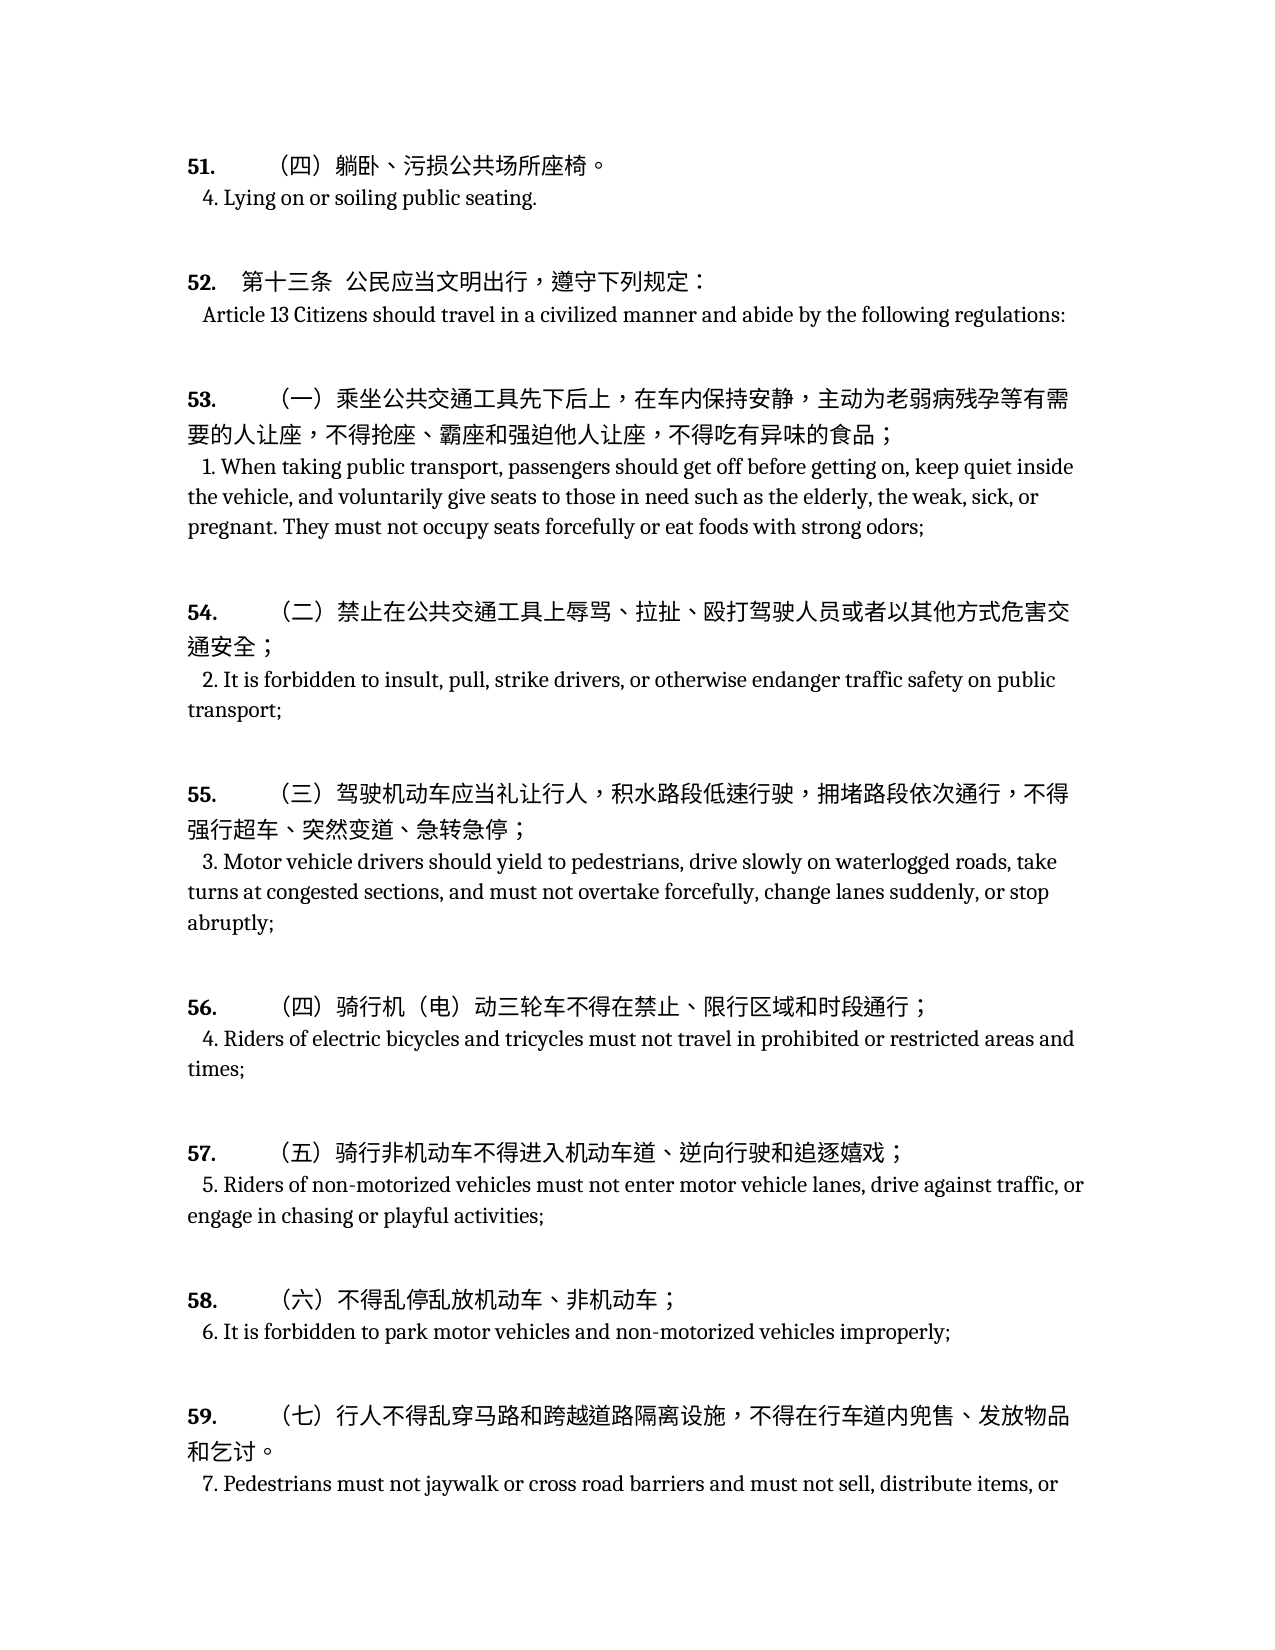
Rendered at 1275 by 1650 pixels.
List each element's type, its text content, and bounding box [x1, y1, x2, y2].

text 55. （三）驾驶机动车应当礼让行人，积水路段低速行驶，拥堵路段依次通行，不得强行超车、突然变道、急转急停； 3. Motor vehicle drivers should yield to pedestrians, drive slowly on waterlogged roads, take turns at congested sections, and must not overtake forcefully, change lanes suddenly, or stop abruptly; [187, 778, 1087, 966]
text 53. （一）乘坐公共交通工具先下后上，在车内保持安静，主动为老弱病残孕等有需要的人让座，不得抢座、霸座和强迫他人让座，不得吃有异味的食品； 1. When taking public transport, passengers should get off before getting on, keep quiet inside the vehicle, and voluntarily give seats to those in need such as the elderly, the weak, sick, or pregnant. They must not occupy seats forcefully or eat foods with strong odors; [187, 383, 1087, 571]
text 56. （四）骑行机（电）动三轮车不得在禁止、限行区域和时段通行； 4. Riders of electric bicycles and tricycles must not travel in prohibited or restricted areas and times; [187, 991, 1087, 1112]
text 54. （二）禁止在公共交通工具上辱骂、拉扯、殴打驾驶人员或者以其他方式危害交通安全； 2. It is forbidden to insult, pull, strike drivers, or otherwise endanger traffic safety on public transport; [187, 595, 1087, 753]
text 58. （六）不得乱停乱放机动车、非机动车； 6. It is forbidden to park motor vehicles and non-motorized vehicles improperly; [187, 1284, 1087, 1375]
text 51. （四）躺卧、污损公共场所座椅。 4. Lying on or soiling public seating. [187, 150, 1087, 242]
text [187, 1400, 1087, 1497]
text 57. （五）骑行非机动车不得进入机动车道、逆向行驶和追逐嬉戏； 5. Riders of non-motorized vehicles must not enter motor vehicle lanes, drive against traffic, or engage in chasing or playful activities; [187, 1137, 1087, 1259]
text 52. 第十三条 公民应当文明出行，遵守下列规定： Article 13 Citizens should travel in a civilized manner and abide by the following regulations: [187, 266, 1087, 358]
